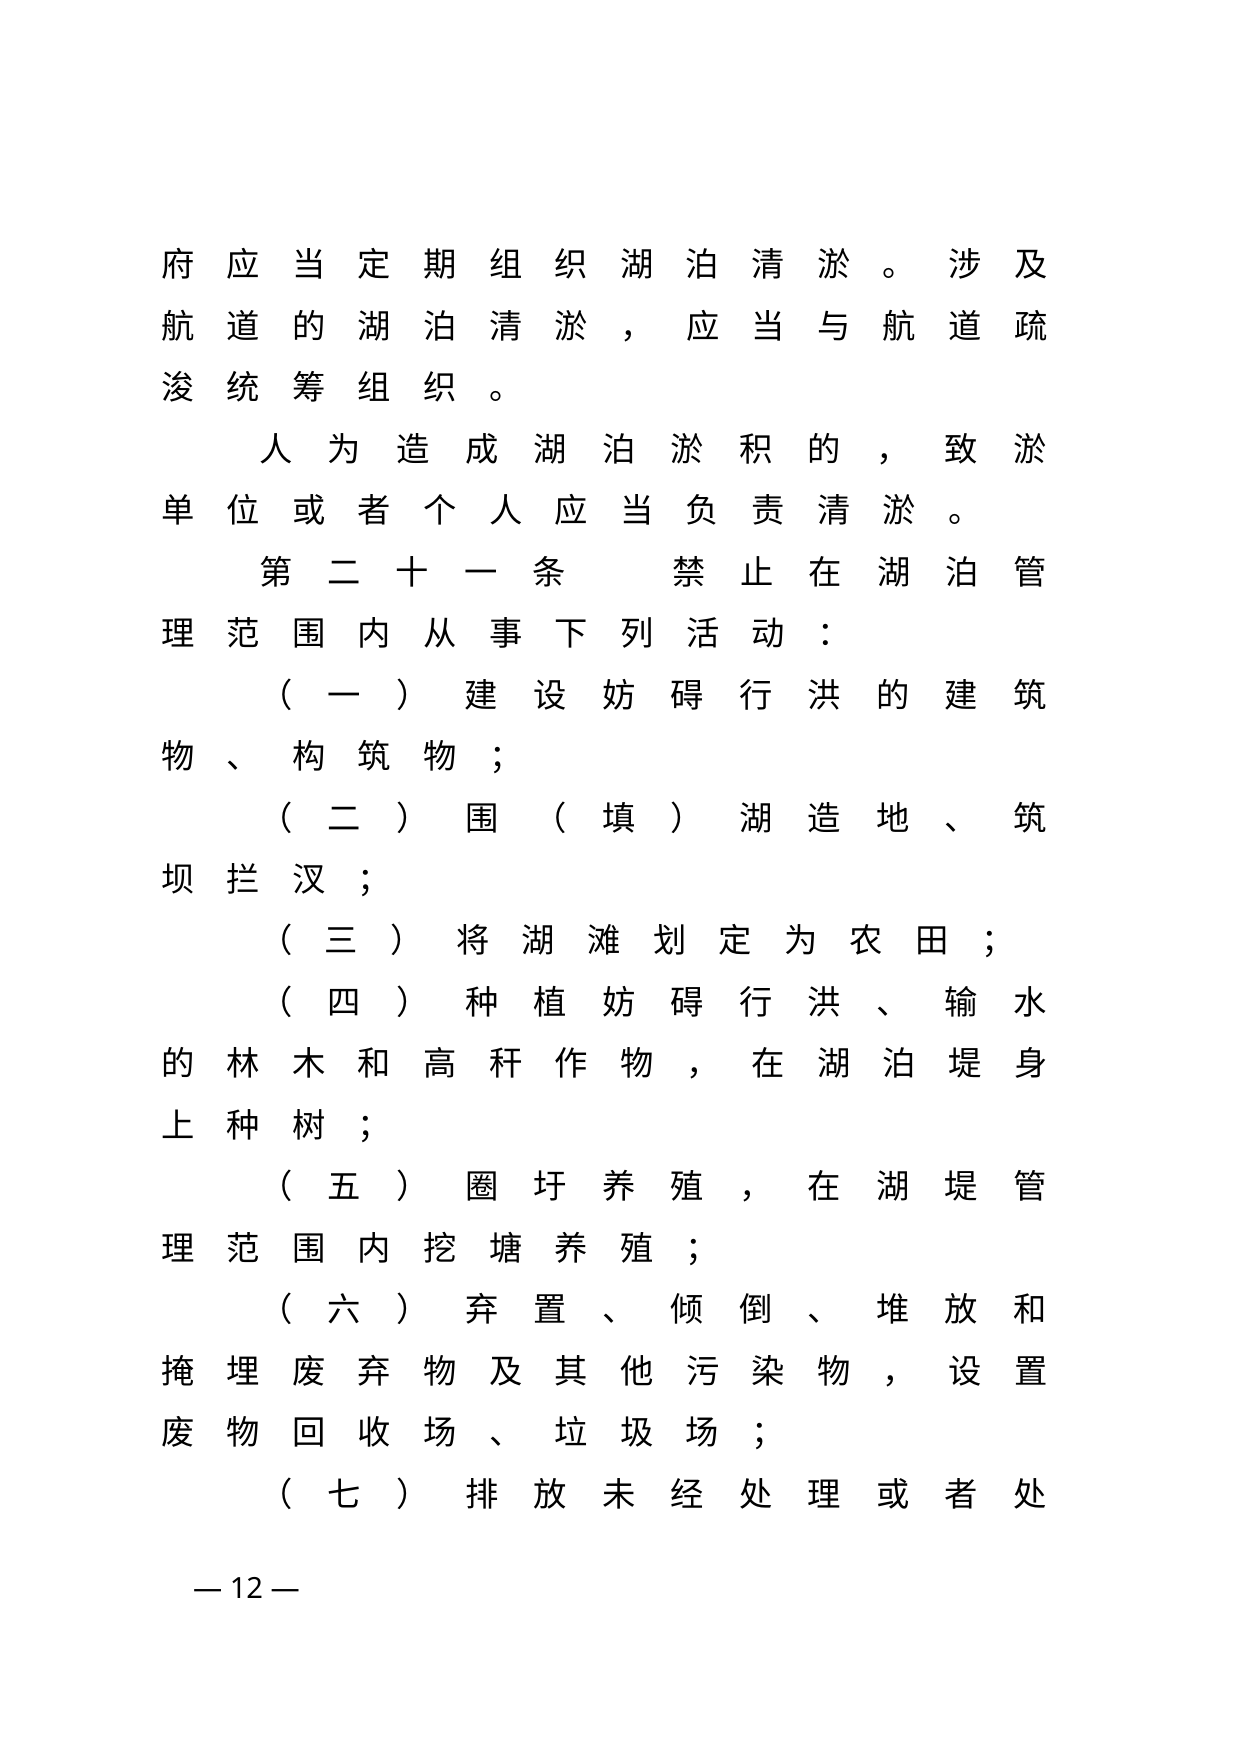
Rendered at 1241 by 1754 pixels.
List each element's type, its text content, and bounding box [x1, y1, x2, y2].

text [161, 232, 1079, 416]
text （四）种植妨碍行洪、输水的林木和高秆作物，在湖泊堤身上种树； [161, 969, 1079, 1153]
text （一）建设妨碍行洪的建筑物、构筑物； [161, 662, 1079, 785]
text （三）将湖滩划定为农田； [161, 908, 1079, 969]
text （六）弃置、倾倒、堆放和掩埋废弃物及其他污染物，设置废物回收场、垃圾场； [161, 1276, 1079, 1461]
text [161, 1461, 1079, 1522]
text 第二十一条 禁止在湖泊管理范围内从事下列活动： [161, 539, 1079, 662]
text （二）围（填）湖造地、筑坝拦汊； [161, 785, 1079, 908]
text （五）圈圩养殖，在湖堤管理范围内挖塘养殖； [161, 1153, 1079, 1276]
text 人为造成湖泊淤积的，致淤单位或者个人应当负责清淤。 [161, 416, 1079, 539]
